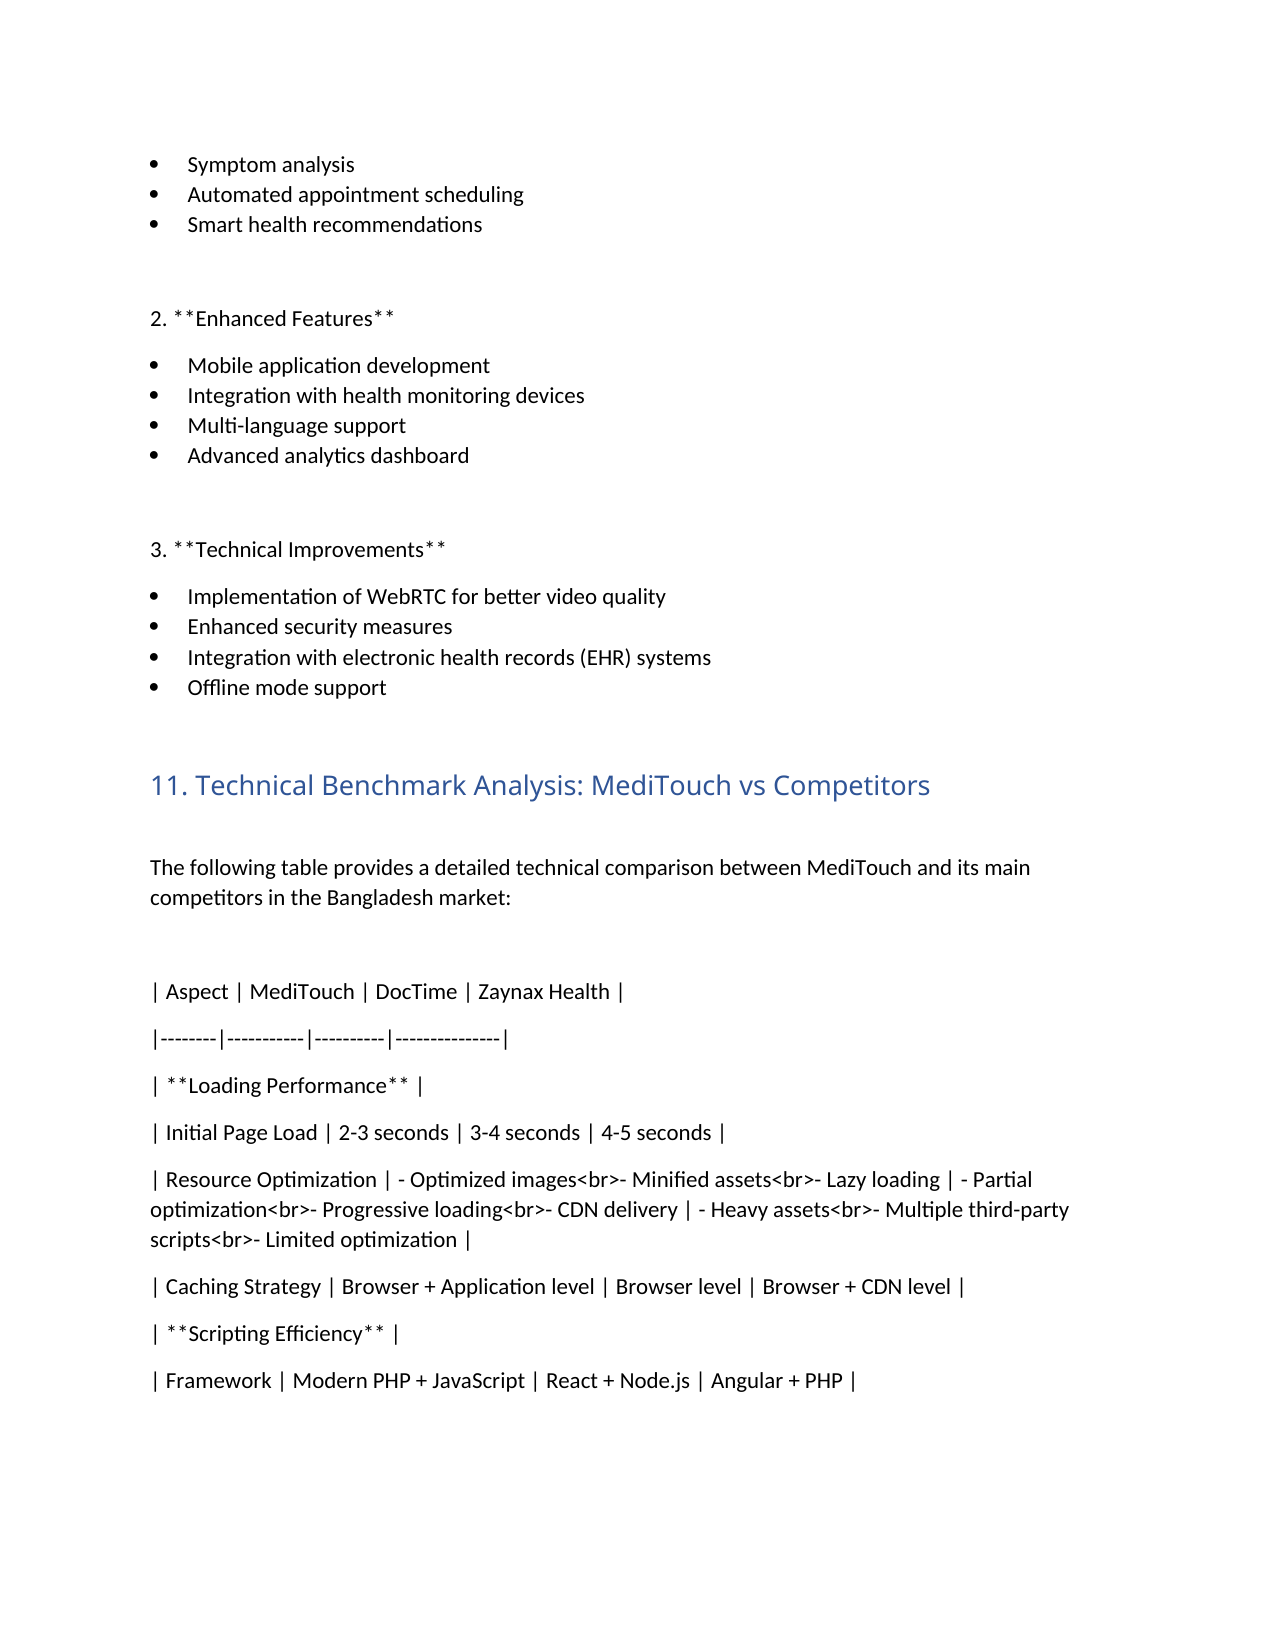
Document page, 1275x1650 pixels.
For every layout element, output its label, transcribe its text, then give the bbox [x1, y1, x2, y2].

list Automated appointment scheduling [150, 180, 1125, 208]
list Enhanced security measures [150, 612, 1125, 641]
list Advanced analytics dashboard [150, 442, 1125, 470]
text | **Scripting Efficiency** | [150, 1319, 1125, 1347]
text | Resource Optimization | - Optimized images<br>- Minified assets<br>- Lazy loading | - Partial optimization<br>- Progressive loading<br>- CDN delivery | - Heavy assets<br>- Multiple third-party scripts<br>- Limited optimization | [150, 1165, 1125, 1253]
list Integration with electronic health records (EHR) systems [150, 643, 1125, 671]
subtitle 11. Technical Benchmark Analysis: MediTouch vs Competitors [150, 767, 1125, 803]
list Multi-language support [150, 411, 1125, 439]
list Symptom analysis [150, 150, 1125, 178]
text 3. **Technical Improvements** [150, 535, 1125, 563]
text | Initial Page Load | 2-3 seconds | 3-4 seconds | 4-5 seconds | [150, 1118, 1125, 1146]
text | Aspect | MediTouch | DocTime | Zaynax Health | [150, 977, 1125, 1005]
list Offline mode support [150, 673, 1125, 701]
text | **Loading Performance** | [150, 1071, 1125, 1099]
list Implementation of WebRTC for better video quality [150, 582, 1125, 610]
text |--------|-----------|----------|---------------| [150, 1024, 1125, 1052]
list Smart health recommendations [150, 210, 1125, 238]
text 2. **Enhanced Features** [150, 304, 1125, 332]
list Integration with health monitoring devices [150, 381, 1125, 409]
text The following table provides a detailed technical comparison between MediTouch and its main competitors in the Bangladesh market: [150, 853, 1125, 912]
list Mobile application development [150, 351, 1125, 379]
text | Caching Strategy | Browser + Application level | Browser level | Browser + CDN level | [150, 1272, 1125, 1300]
text | Framework | Modern PHP + JavaScript | React + Node.js | Angular + PHP | [150, 1366, 1125, 1394]
